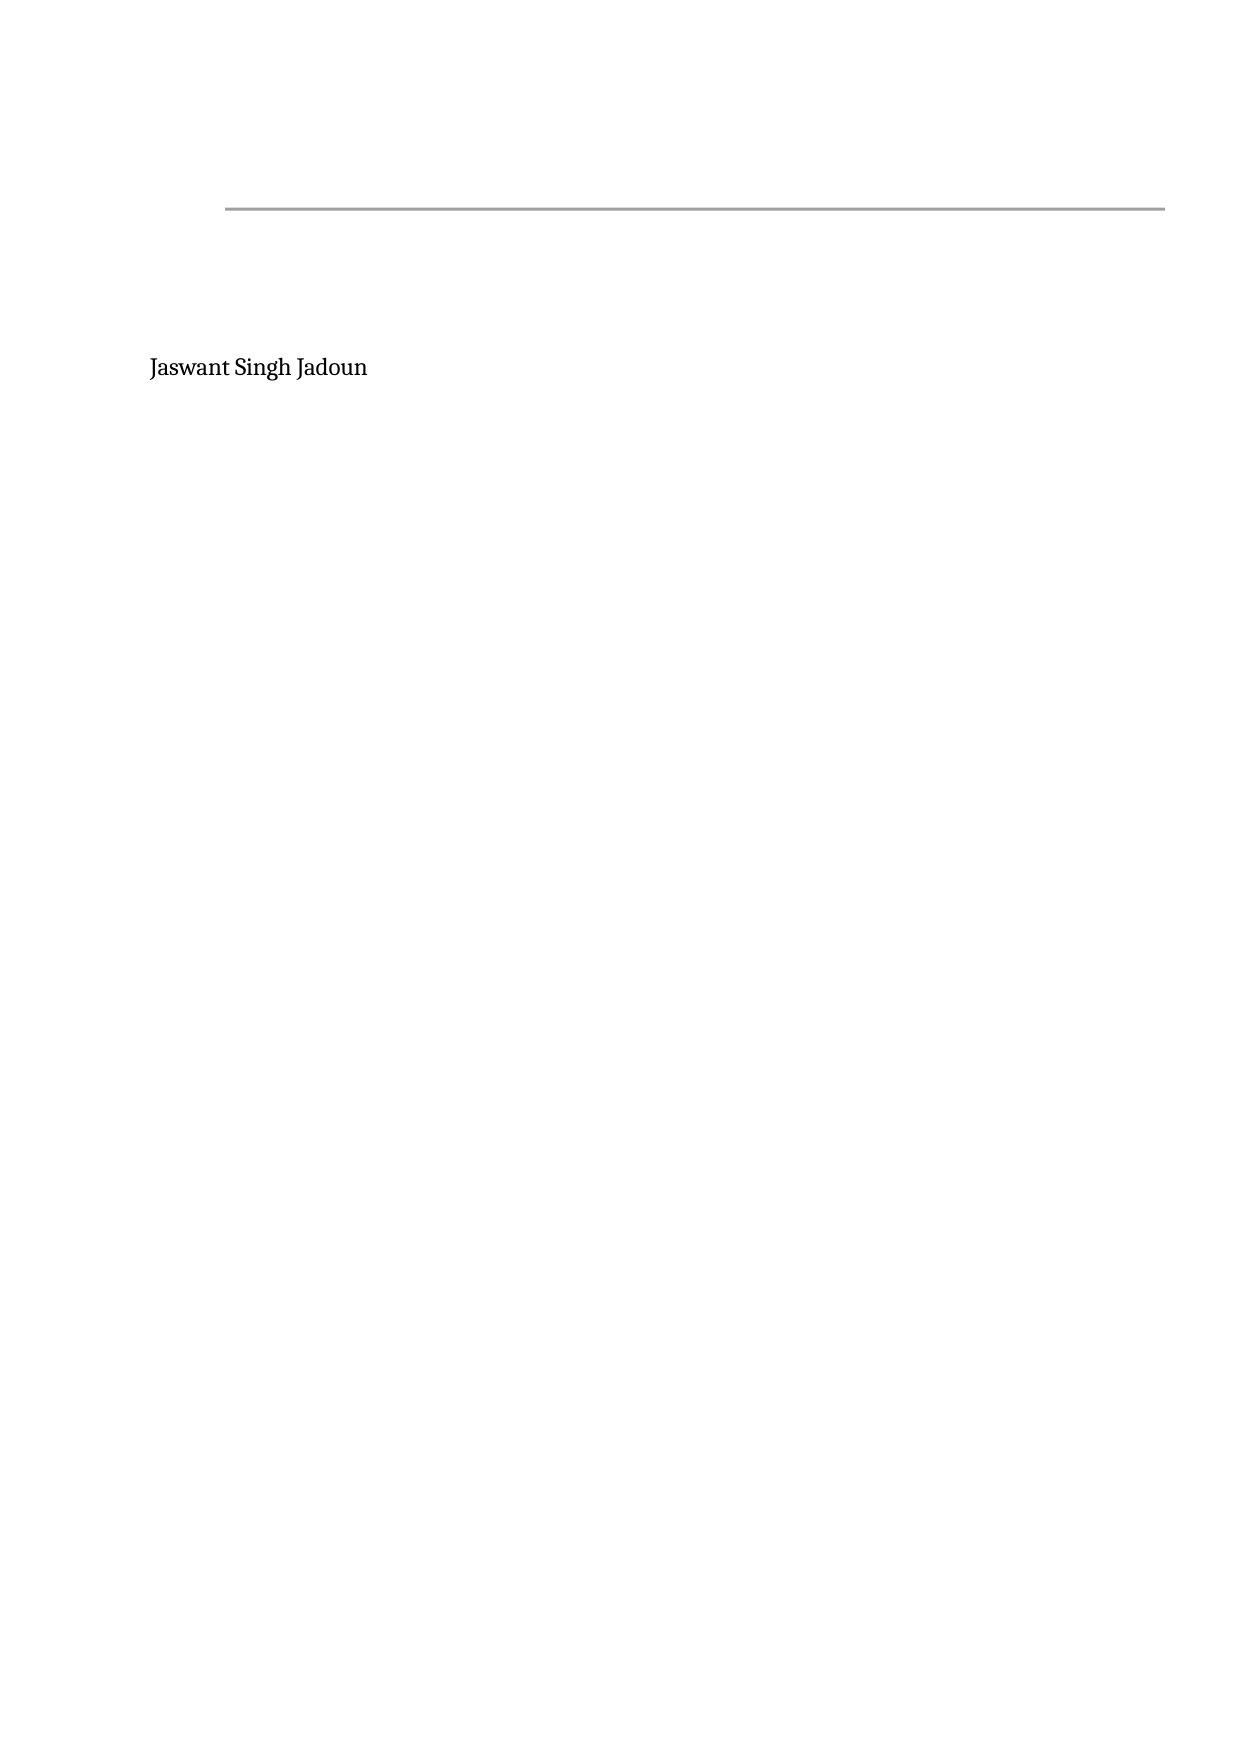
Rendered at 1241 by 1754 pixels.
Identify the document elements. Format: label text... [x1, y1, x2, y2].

text Jaswant Singh Jadoun [150, 320, 1090, 381]
